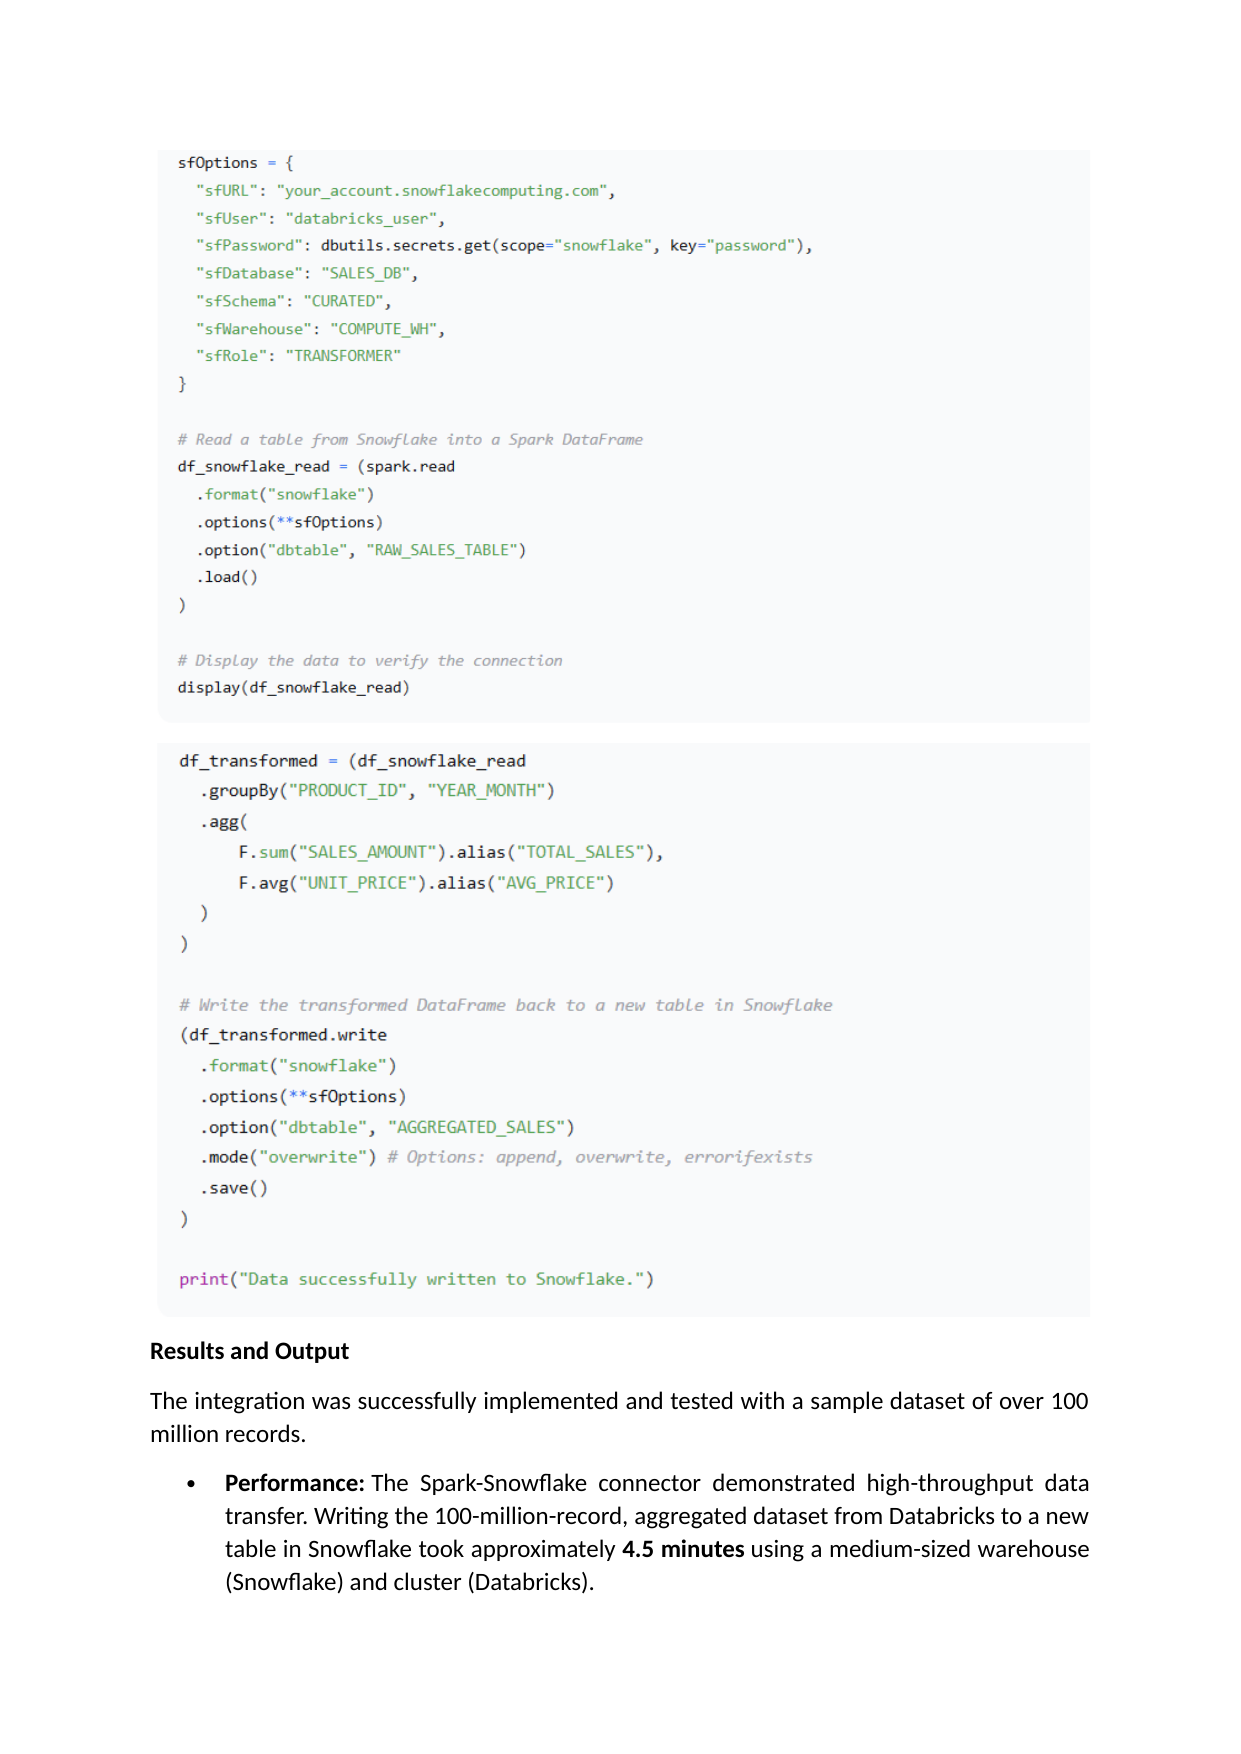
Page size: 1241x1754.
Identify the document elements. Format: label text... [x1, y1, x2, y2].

picture [150, 743, 1091, 1317]
picture [150, 150, 1091, 725]
text The integration was successfully implemented and tested with a sample dataset of over 100 million records. [150, 1385, 1090, 1448]
text Results and Output [150, 1335, 1090, 1366]
list Performance: The Spark-Snowflake connector demonstrated high-throughput data transfer. Writing the 100-million-record, aggregated dataset from Databricks to a new table in Snowflake took approximately 4.5 minutes using a medium-sized warehouse (Snowflake) and cluster (Databricks). [187, 1467, 1090, 1597]
